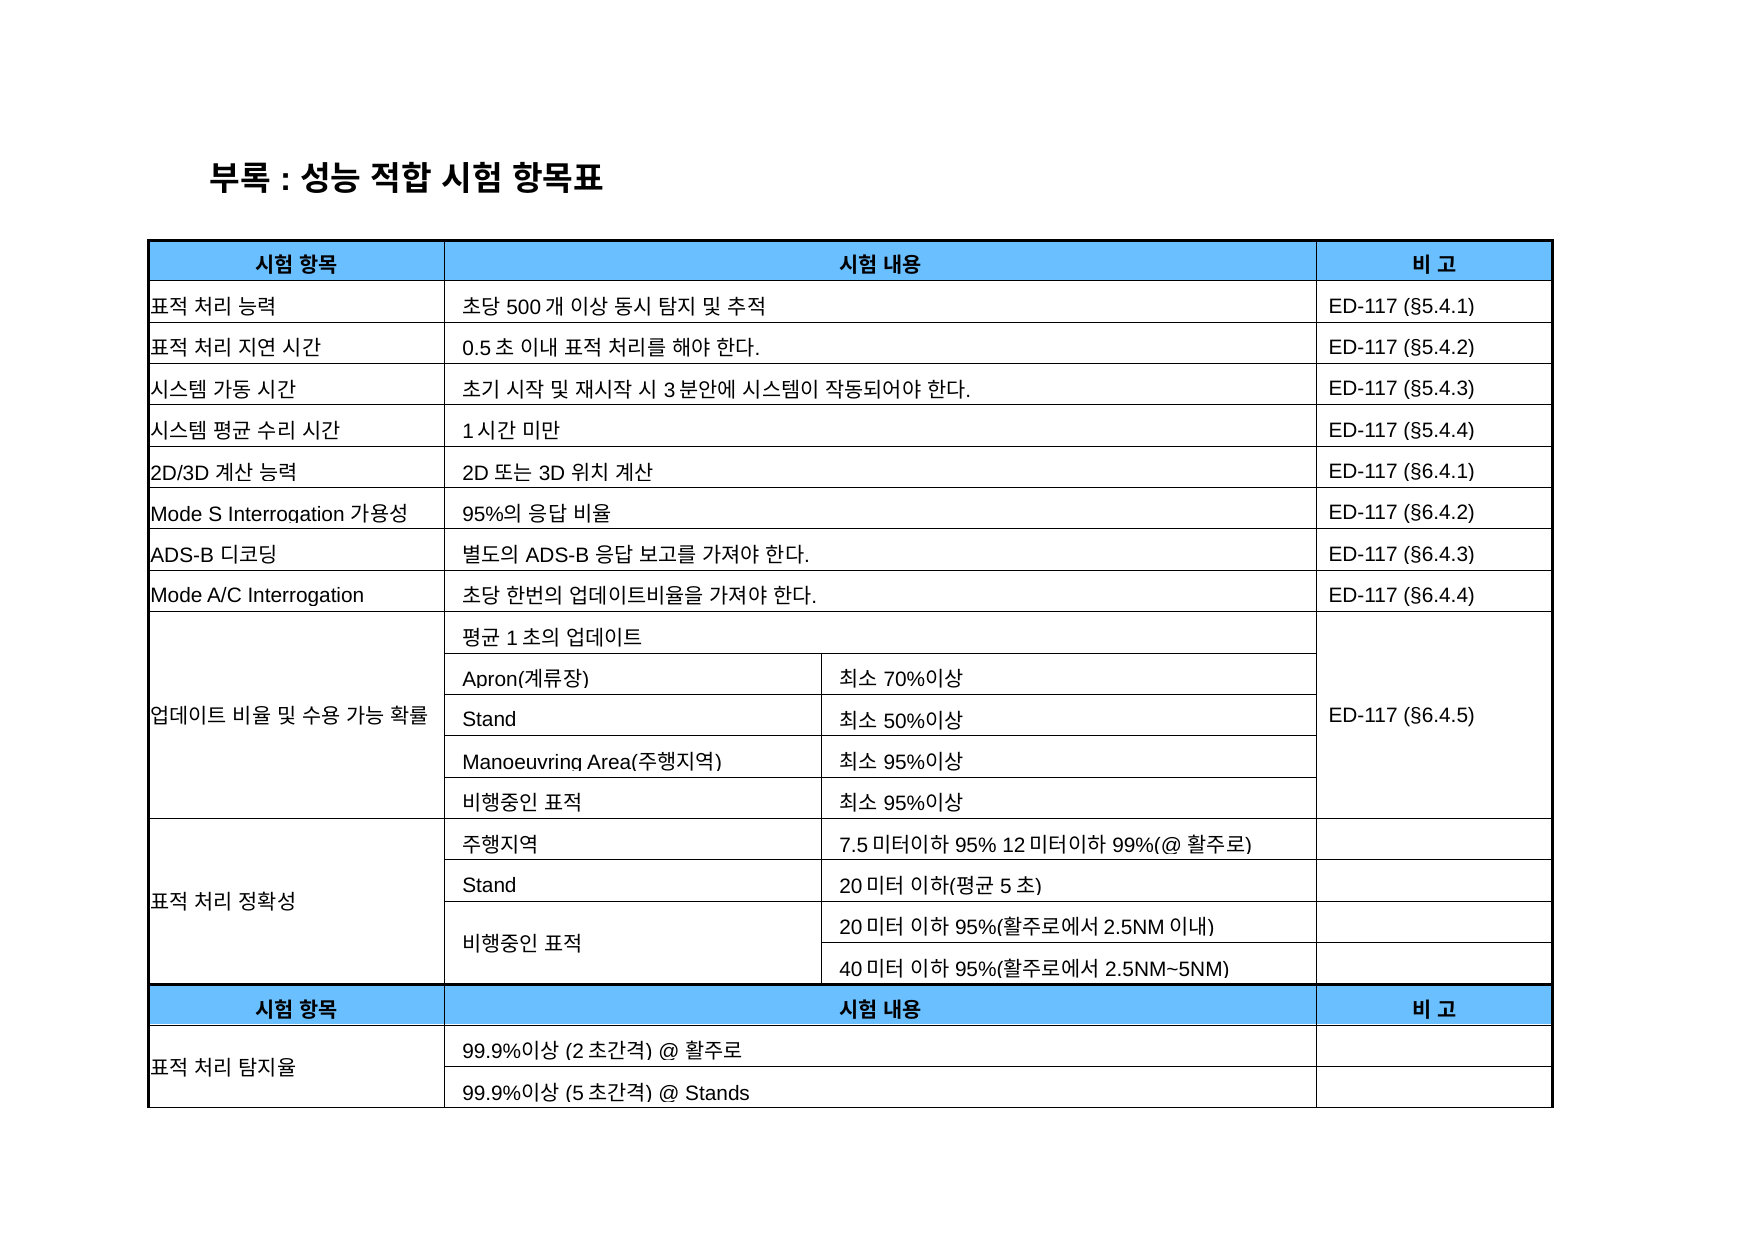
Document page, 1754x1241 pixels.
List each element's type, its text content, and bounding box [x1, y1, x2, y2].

table_cell 시스템 가동 시간 [150, 364, 444, 404]
table_cell 2D/3D 계산 능력 [150, 447, 444, 487]
table_cell 7.5미터이하 95% 12미터이하 99%(@ 활주로) [822, 819, 1316, 859]
table_cell 표적 처리 탐지율 [150, 1026, 444, 1107]
table_header 시험 내용 [445, 242, 1316, 280]
table_cell 0.5초 이내 표적 처리를 해야 한다. [445, 323, 1316, 363]
table_cell ED-117 (§6.4.5) [1317, 612, 1551, 818]
table_cell ED-117 (§6.4.4) [1317, 571, 1551, 611]
table_cell 20미터 이하 95%(활주로에서2.5NM이내) [822, 902, 1316, 942]
table_cell 표적 처리 능력 [150, 281, 444, 322]
table_cell 1시간 미만 [445, 405, 1316, 446]
table_cell 최소 95%이상 [822, 778, 1316, 818]
table_cell 최소 95%이상 [822, 736, 1316, 776]
table_cell 비 고 [1317, 986, 1551, 1024]
table_cell 초기 시작 및 재시작 시 3분안에 시스템이 작동되어야 한다. [445, 364, 1316, 404]
table_cell Mode S Interrogation 가용성 [150, 488, 444, 528]
table_cell Stand [445, 860, 821, 901]
table_cell ED-117 (§5.4.2) [1317, 323, 1551, 363]
table_header 비 고 [1317, 242, 1551, 280]
table_cell [1317, 1067, 1551, 1107]
table_cell 99.9%이상 (2초간격) @ 활주로 [445, 1026, 1316, 1066]
table_cell [1317, 1026, 1551, 1066]
table_cell 초당 한번의 업데이트비율을 가져야 한다. [445, 571, 1316, 611]
table_cell ADS-B 디코딩 [150, 529, 444, 570]
table_cell Stand [445, 695, 821, 735]
table_cell [1317, 943, 1551, 983]
table_cell 별도의 ADS-B 응답 보고를 가져야 한다. [445, 529, 1316, 570]
table_cell 비행중인 표적 [445, 778, 821, 818]
table_cell 40미터 이하 95%(활주로에서 2.5NM~5NM) [822, 943, 1316, 983]
table_cell 시험 내용 [445, 986, 1316, 1024]
table_cell 시험 항목 [150, 986, 444, 1024]
table_cell 초당 500개 이상 동시 탐지 및 추적 [445, 281, 1316, 322]
table_cell 주행지역 [445, 819, 821, 859]
table_cell ED-117 (§6.4.2) [1317, 488, 1551, 528]
table_cell 최소 50%이상 [822, 695, 1316, 735]
table_cell [1317, 902, 1551, 942]
table_cell Mode A/C Interrogation [150, 571, 444, 611]
table_cell Manoeuvring Area(주행지역) [445, 736, 821, 776]
table_cell 비행중인 표적 [445, 902, 821, 983]
table_cell [1317, 860, 1551, 901]
table_cell 2D 또는 3D 위치 계산 [445, 447, 1316, 487]
table_cell 표적 처리 지연 시간 [150, 323, 444, 363]
table_cell ED-117 (§6.4.1) [1317, 447, 1551, 487]
table_cell ED-117 (§5.4.4) [1317, 405, 1551, 446]
table_cell ED-117 (§5.4.1) [1317, 281, 1551, 322]
table_cell [1317, 819, 1551, 859]
table_cell ED-117 (§5.4.3) [1317, 364, 1551, 404]
table_cell 표적 처리 정확성 [150, 819, 444, 983]
table_cell 최소 70%이상 [822, 654, 1316, 694]
table_cell ED-117 (§6.4.3) [1317, 529, 1551, 570]
table_cell 업데이트 비율 및 수용 가능 확률 [150, 612, 444, 818]
subtitle 부록 : 성능 적합 시험 항목표 [209, 139, 1577, 214]
table_cell Apron(계류장) [445, 654, 821, 694]
table_cell 95%의 응답 비율 [445, 488, 1316, 528]
table_header 시험 항목 [150, 242, 444, 280]
table_cell 20미터 이하(평균 5초) [822, 860, 1316, 901]
table_cell 시스템 평균 수리 시간 [150, 405, 444, 446]
table_cell 평균 1초의 업데이트 [445, 612, 1316, 652]
table_cell 99.9%이상 (5초간격) @ Stands [445, 1067, 1316, 1107]
